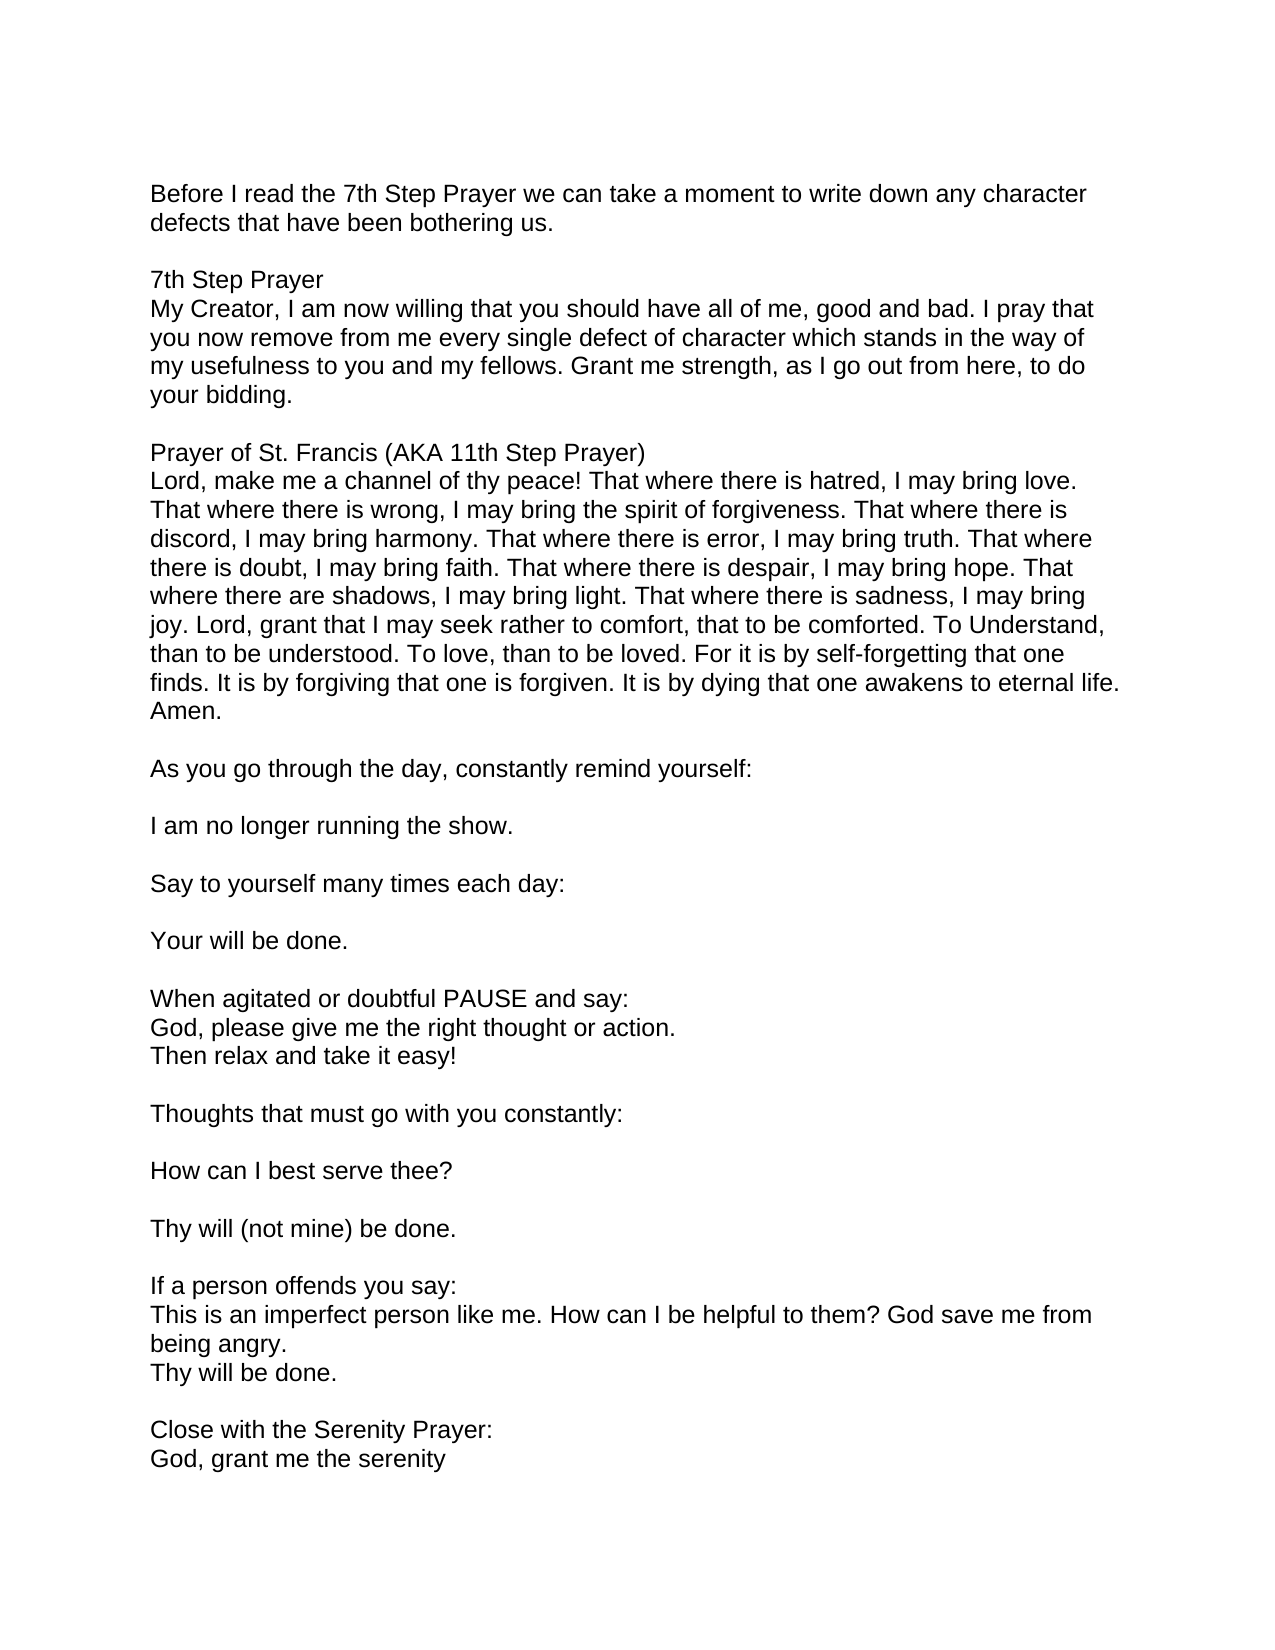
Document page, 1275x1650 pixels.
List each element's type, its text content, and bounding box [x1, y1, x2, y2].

text Thy will be done. [150, 1357, 1125, 1386]
text This is an imperfect person like me. How can I be helpful to them? God save me from being angry. [150, 1300, 1125, 1357]
text When agitated or doubtful PAUSE and say: [150, 984, 1125, 1012]
text your bidding. [150, 380, 1125, 409]
text 7th Step Prayer [150, 265, 1125, 294]
text If a person offends you say: [150, 1271, 1125, 1300]
text where there are shadows, I may bring light. That where there is sadness, I may bring [150, 581, 1125, 610]
text Say to yourself many times each day: [150, 869, 1125, 897]
text My Creator, I am now willing that you should have all of me, good and bad. I pray that [150, 294, 1125, 322]
text my usefulness to you and my fellows. Grant me strength, as I go out from here, to do [150, 351, 1125, 380]
text Amen. [150, 696, 1125, 725]
text As you go through the day, constantly remind yourself: [150, 754, 1125, 782]
text than to be understood. To love, than to be loved. For it is by self-forgetting that one [150, 639, 1125, 667]
text God, please give me the right thought or action. [150, 1012, 1125, 1041]
text defects that have been bothering us. [150, 207, 1125, 236]
text I am no longer running the show. [150, 811, 1125, 840]
text Thoughts that must go with you constantly: [150, 1099, 1125, 1127]
text finds. It is by forgiving that one is forgiven. It is by dying that one awakens to eternal life. [150, 667, 1125, 696]
text there is doubt, I may bring faith. That where there is despair, I may bring hope. That [150, 552, 1125, 581]
text joy. Lord, grant that I may seek rather to comfort, that to be comforted. To Understand, [150, 610, 1125, 639]
text Thy will (not mine) be done. [150, 1214, 1125, 1242]
text Then relax and take it easy! [150, 1041, 1125, 1070]
text That where there is wrong, I may bring the spirit of forgiveness. That where there is [150, 495, 1125, 524]
text discord, I may bring harmony. That where there is error, I may bring truth. That where [150, 524, 1125, 552]
text Before I read the 7th Step Prayer we can take a moment to write down any character [150, 179, 1125, 207]
text Close with the Serenity Prayer: [150, 1415, 1125, 1444]
text God, grant me the serenity [150, 1444, 1125, 1472]
text Your will be done. [150, 926, 1125, 955]
text Prayer of St. Francis (AKA 11th Step Prayer) [150, 437, 1125, 466]
text you now remove from me every single defect of character which stands in the way of [150, 322, 1125, 351]
text How can I best serve thee? [150, 1156, 1125, 1185]
text Lord, make me a channel of thy peace! That where there is hatred, I may bring love. [150, 466, 1125, 495]
